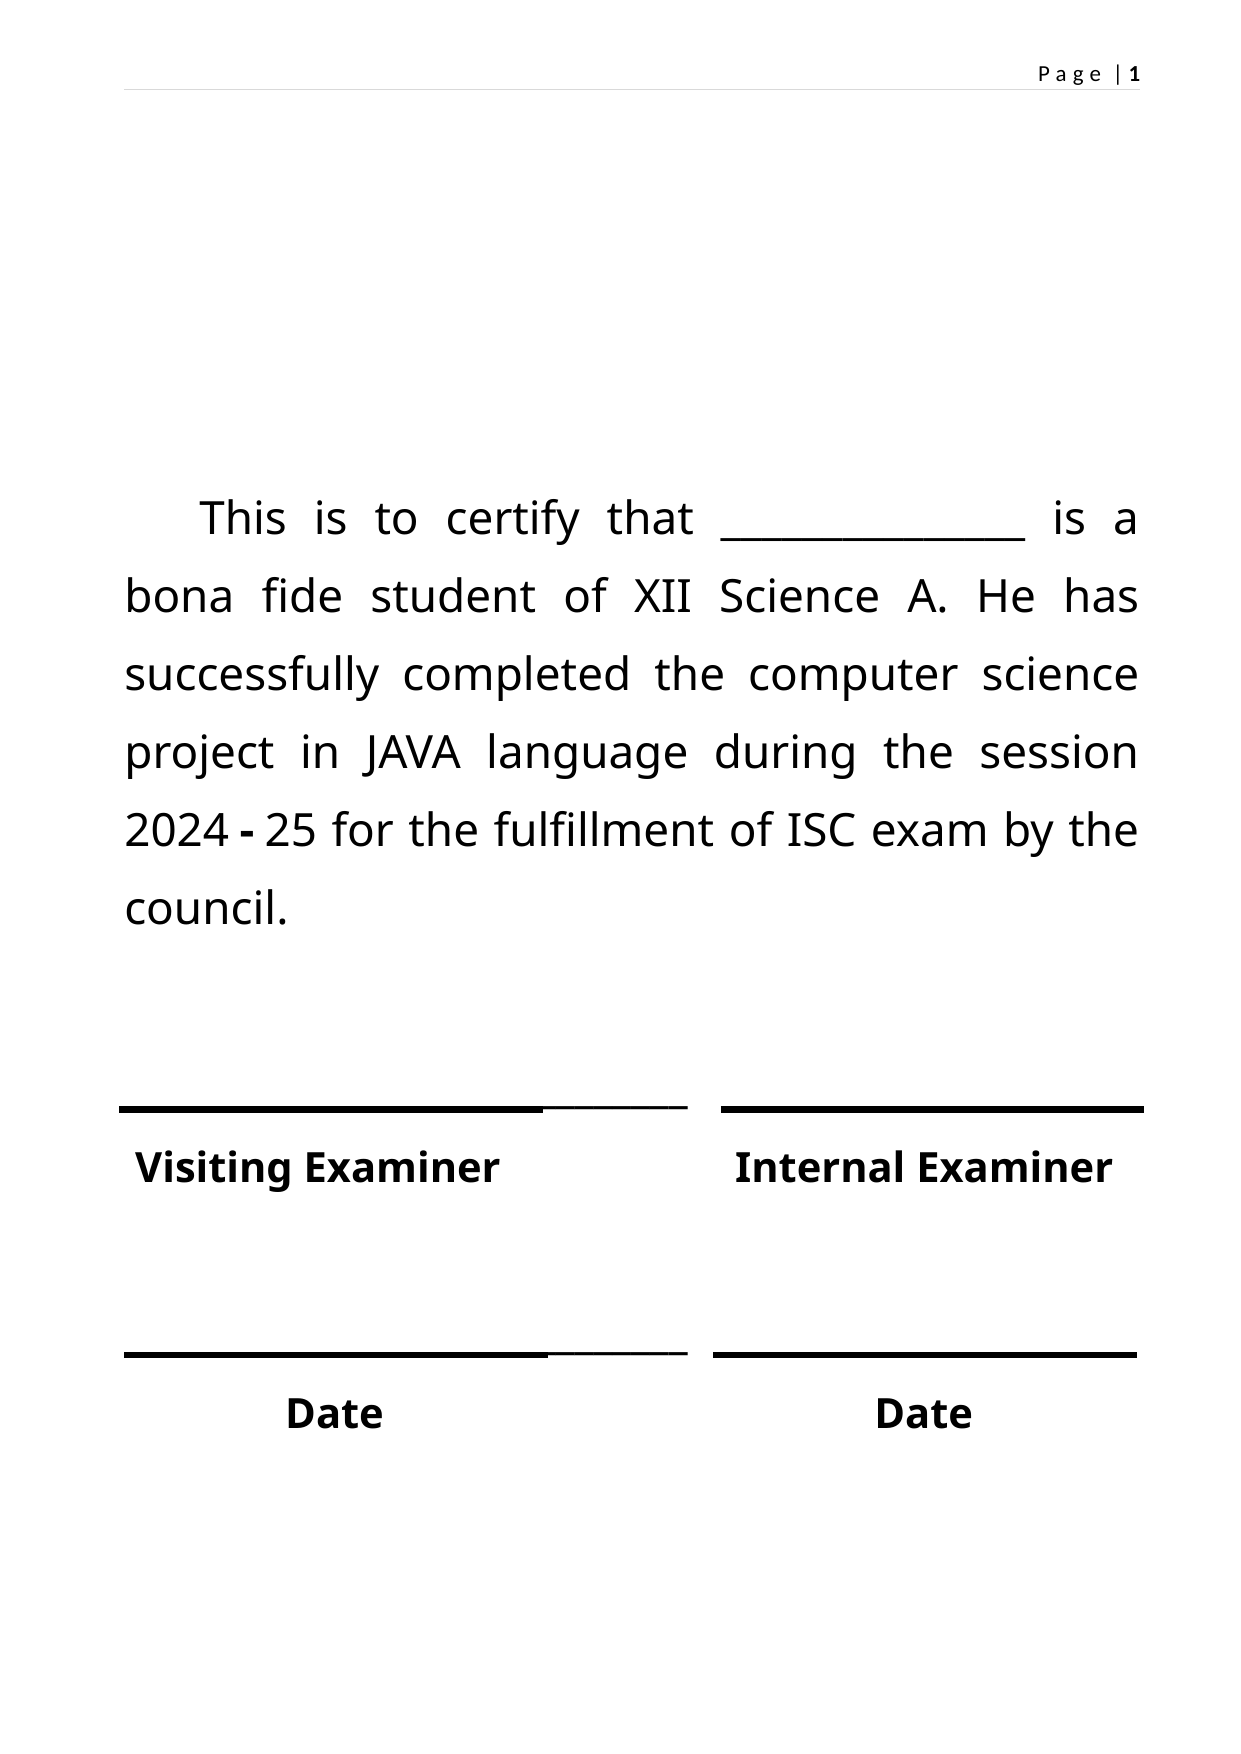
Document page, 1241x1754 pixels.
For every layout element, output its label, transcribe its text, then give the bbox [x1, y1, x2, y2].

text __________ __________ [124, 1300, 1140, 1362]
text Date Date [199, 1384, 1140, 1441]
text Visiting Examiner Internal Examiner [124, 1138, 1140, 1195]
text This is to certify that _______________ is a bona fide student of XII Science A. He has successfully completed the computer science project in JAVA language during the session 2024 - 25 for the fulfillment of ISC exam by the council. [124, 486, 1140, 938]
text __________ __________ [124, 1054, 1140, 1116]
